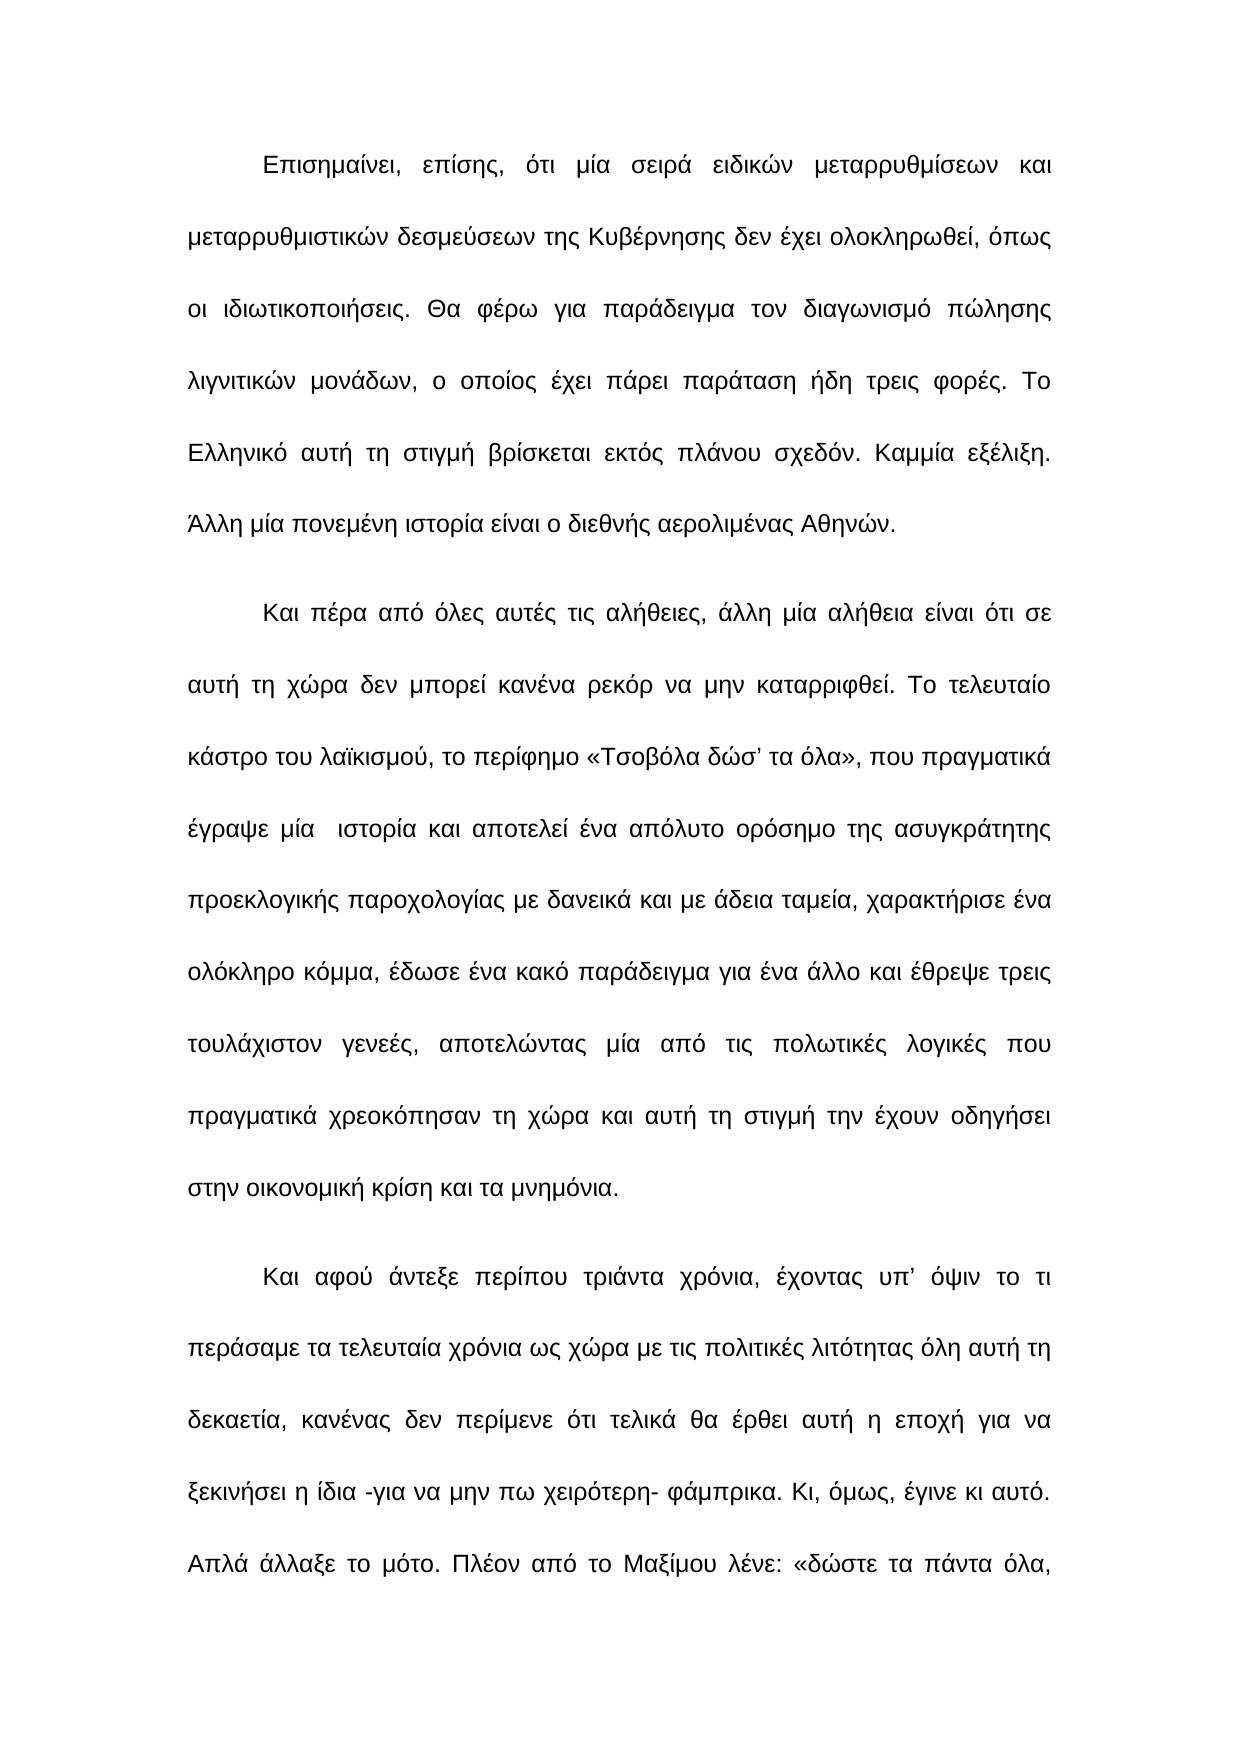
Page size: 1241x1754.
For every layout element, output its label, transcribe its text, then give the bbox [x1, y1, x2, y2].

text Επισημαίνει, επίσης, ότι μία σειρά ειδικών μεταρρυθμίσεων και μεταρρυθμιστικών δεσμεύσεων της Κυβέρνησης δεν έχει ολοκληρωθεί, όπως οι ιδιωτικοποιήσεις. Θα φέρω για παράδειγμα τον διαγωνισμό πώλησης λιγνιτικών μονάδων, ο οποίος έχει πάρει παράταση ήδη τρεις φορές. Το Ελληνικό αυτή τη στιγμή βρίσκεται εκτός πλάνου σχεδόν. Καμμία εξέλιξη. Άλλη μία πονεμένη ιστορία είναι ο διεθνής αερολιμένας Αθηνών. [187, 150, 1053, 538]
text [187, 1261, 1053, 1578]
text Και πέρα από όλες αυτές τις αλήθειες, άλλη μία αλήθεια είναι ότι σε αυτή τη χώρα δεν μπορεί κανένα ρεκόρ να μην καταρριφθεί. Το τελευταίο κάστρο του λαϊκισμού, το περίφημο «Τσοβόλα δώσ’ τα όλα», που πραγματικά έγραψε μία ιστορία και αποτελεί ένα απόλυτο ορόσημο της ασυγκράτητης προεκλογικής παροχολογίας με δανεικά και με άδεια ταμεία, χαρακτήρισε ένα ολόκληρο κόμμα, έδωσε ένα κακό παράδειγμα για ένα άλλο και έθρεψε τρεις τουλάχιστον γενεές, αποτελώντας μία από τις πολωτικές λογικές που πραγματικά χρεοκόπησαν τη χώρα και αυτή τη στιγμή την έχουν οδηγήσει στην οικονομική κρίση και τα μνημόνια. [187, 598, 1053, 1202]
